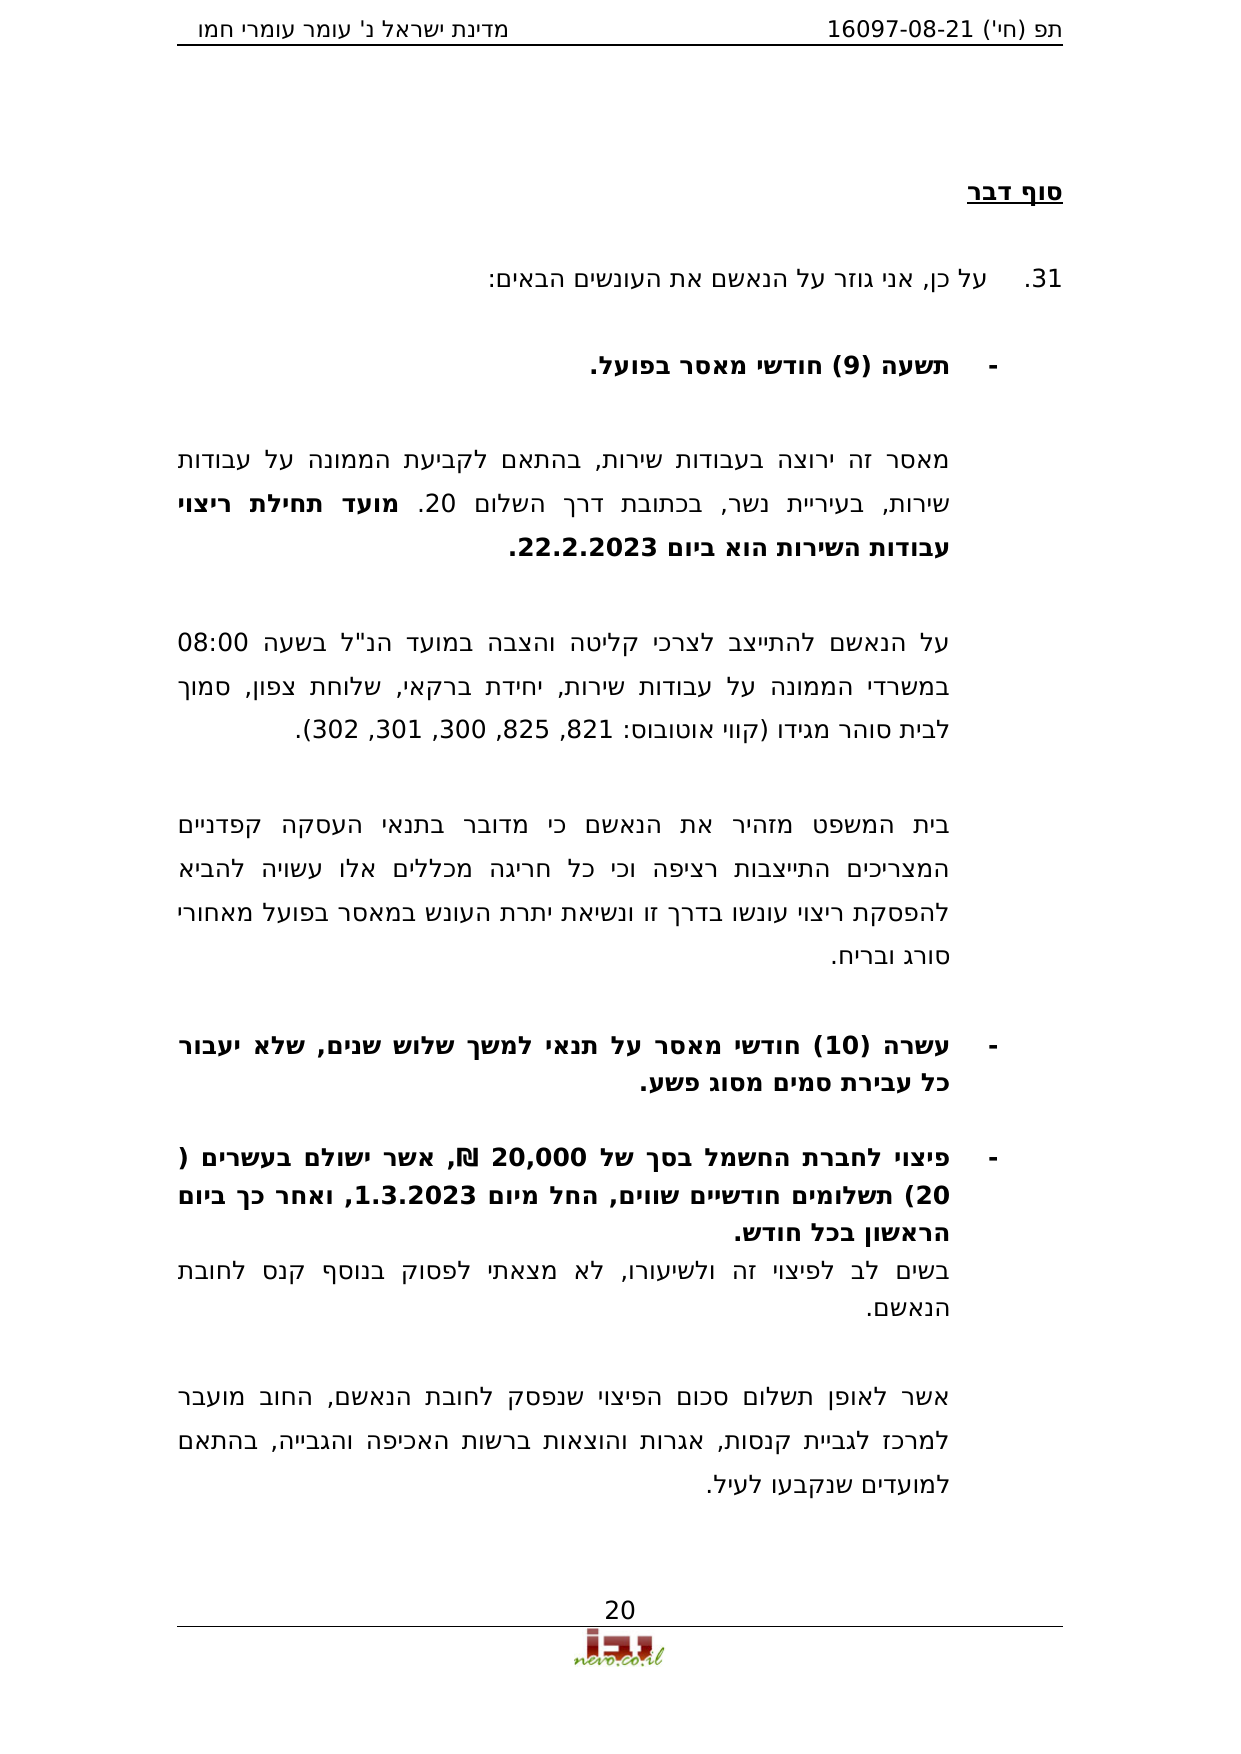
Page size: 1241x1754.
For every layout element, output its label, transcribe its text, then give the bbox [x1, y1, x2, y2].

list בית המשפט מזהיר את הנאשם כי מדובר בתנאי העסקה קפדניים המצריכים התייצבות רציפה וכי כל חריגה מכללים אלו עשויה להביא להפסקת ריצוי עונשו בדרך זו ונשיאת יתרת העונש במאסר בפועל מאחורי סורג ובריח. [177, 810, 951, 971]
list עשרה (10) חודשי מאסר על תנאי למשך שלוש שנים, שלא יעבור כל עבירת סמים מסוג פשע. [177, 1023, 988, 1098]
list פיצוי לחברת החשמל בסך של 20,000 ₪, אשר ישולם בעשרים (20) תשלומים חודשיים שווים, החל מיום 1.3.2023, ואחר כך ביום הראשון בכל חודש. [177, 1135, 988, 1248]
list תשעה (9) חודשי מאסר בפועל. [177, 351, 988, 380]
picture [574, 1628, 666, 1667]
list בשים לב לפיצוי זה ולשיעורו, לא מצאתי לפסוק בנוסף קנס לחובת הנאשם. [177, 1248, 951, 1323]
list מאסר זה ירוצה בעבודות שירות, בהתאם לקביעת הממונה על עבודות שירות, בעיריית נשר, בכתובת דרך השלום 20. מועד תחילת ריצוי עבודות השירות הוא ביום 22.2.2023. [177, 446, 951, 562]
text 31. על כן, אני גוזר על הנאשם את העונשים הבאים: [177, 264, 1063, 293]
list אשר לאופן תשלום סכום הפיצוי שנפסק לחובת הנאשם, החוב מועבר למרכז לגביית קנסות, אגרות והוצאות ברשות האכיפה והגבייה, בהתאם למועדים שנקבעו לעיל. [177, 1383, 951, 1499]
list על הנאשם להתייצב לצרכי קליטה והצבה במועד הנ"ל בשעה 08:00 במשרדי הממונה על עבודות שירות, יחידת ברקאי, שלוחת צפון, סמוך לבית סוהר מגידו (קווי אוטובוס: 821, 825, 300, 301, 302). [177, 628, 951, 745]
text סוף דבר [177, 177, 1063, 206]
